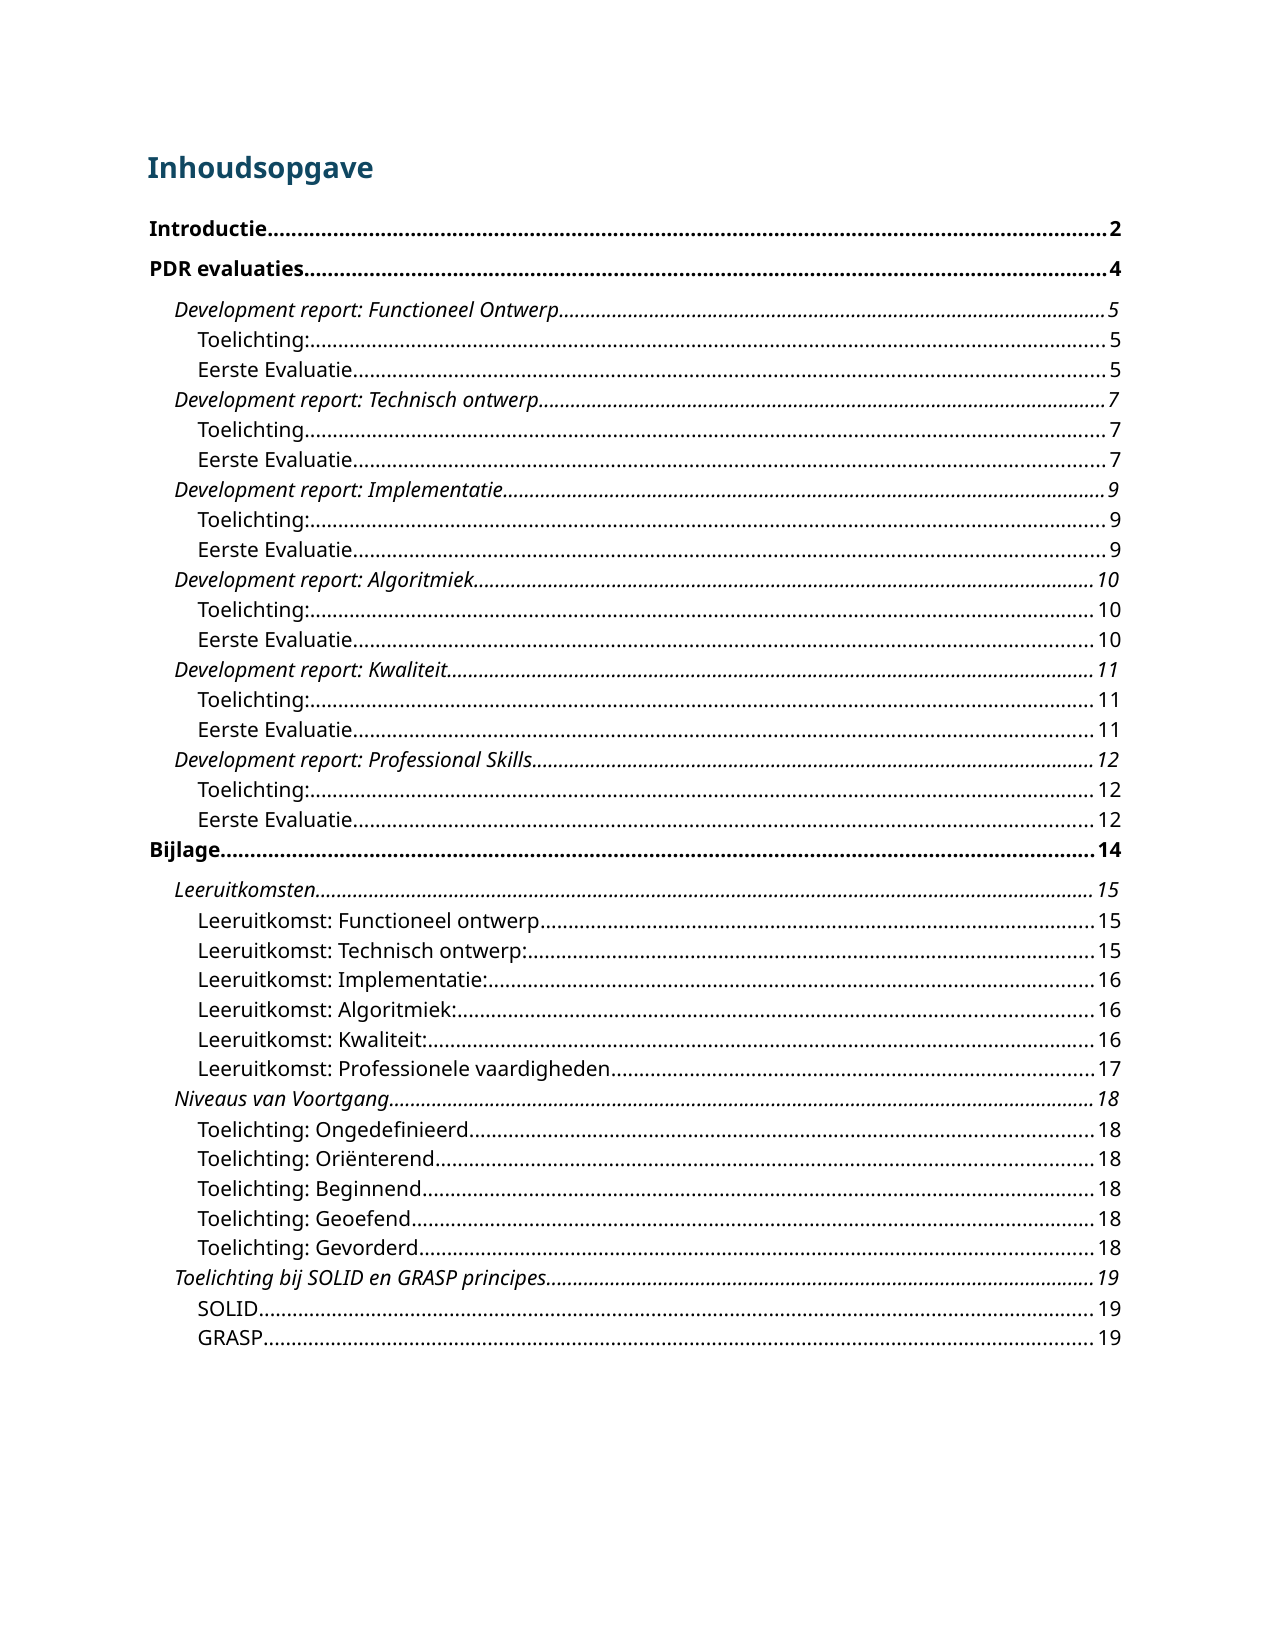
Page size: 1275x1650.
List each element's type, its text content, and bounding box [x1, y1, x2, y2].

text Inhoudsopgave [147, 147, 1127, 187]
